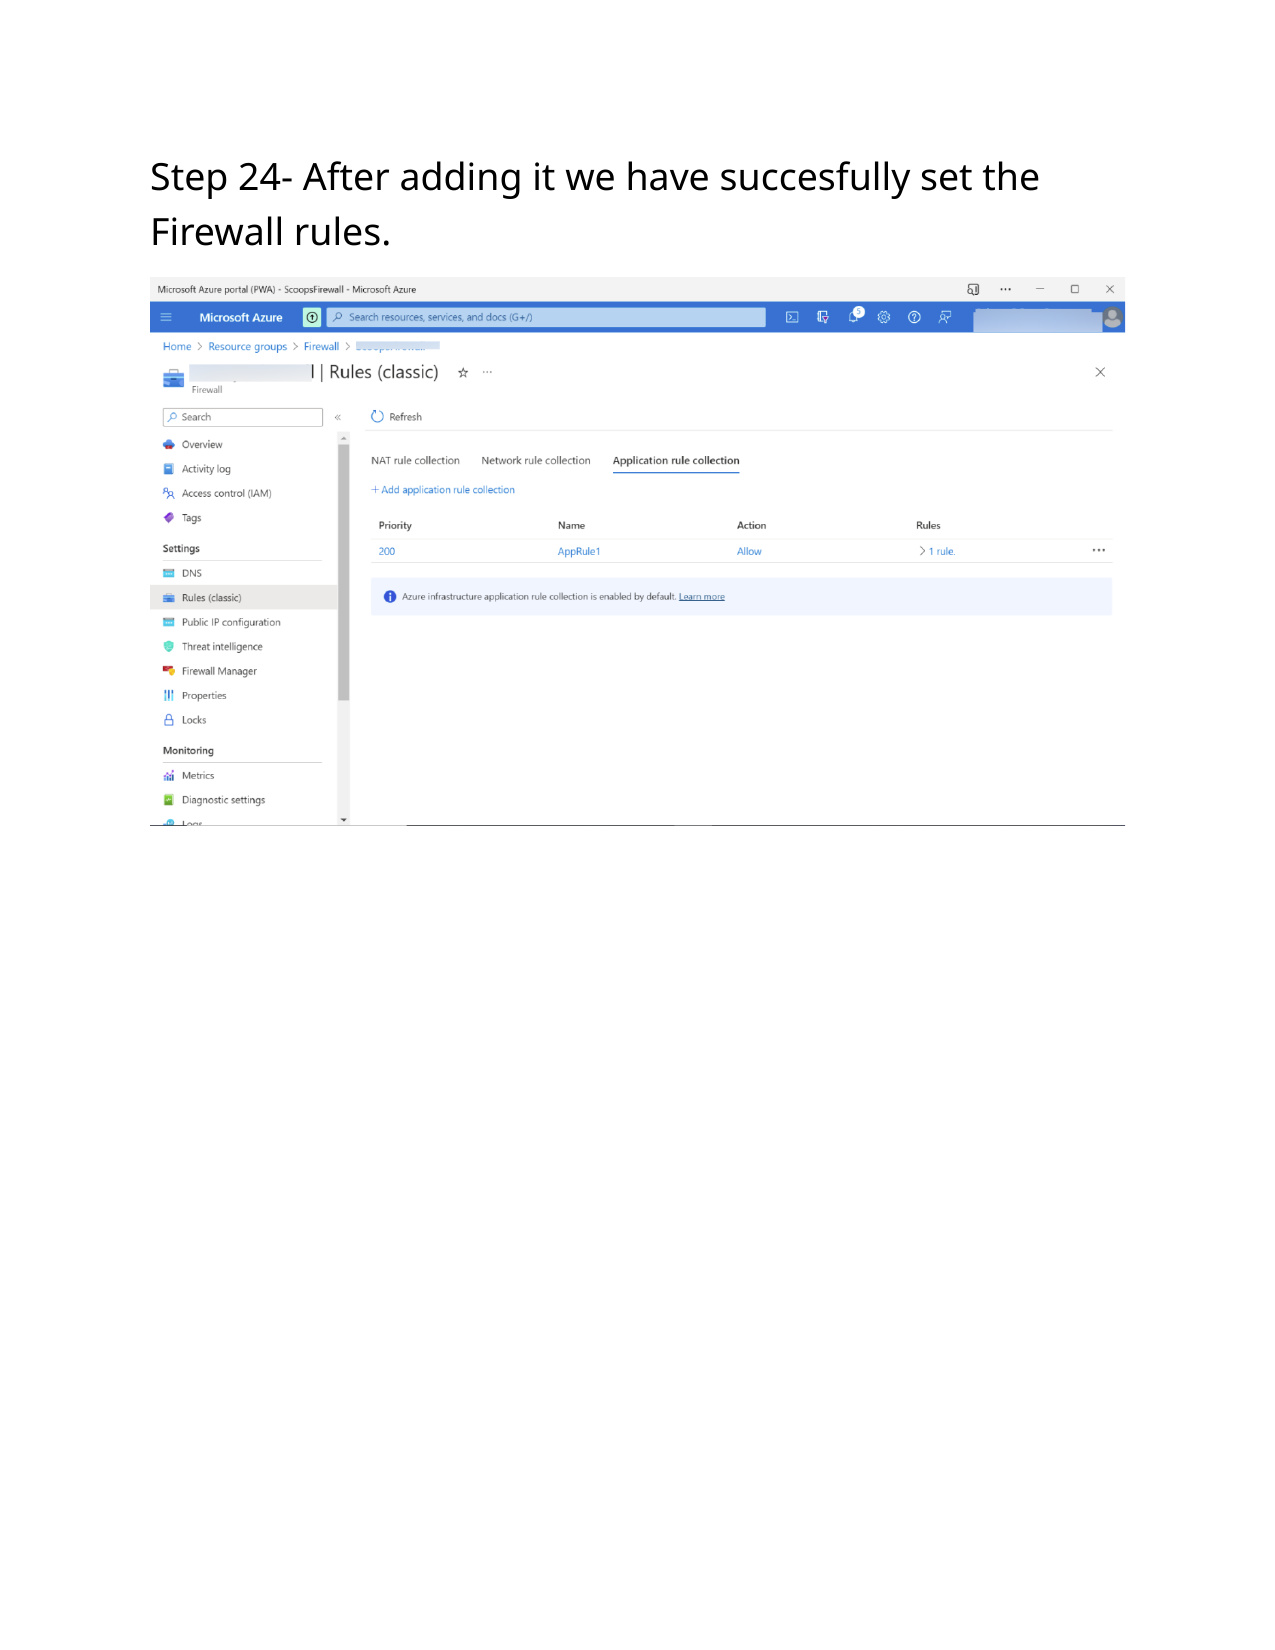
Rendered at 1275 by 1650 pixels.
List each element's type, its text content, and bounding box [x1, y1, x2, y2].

picture [150, 277, 1125, 826]
text Step 24- After adding it we have succesfully set the Firewall rules. [150, 150, 1125, 256]
